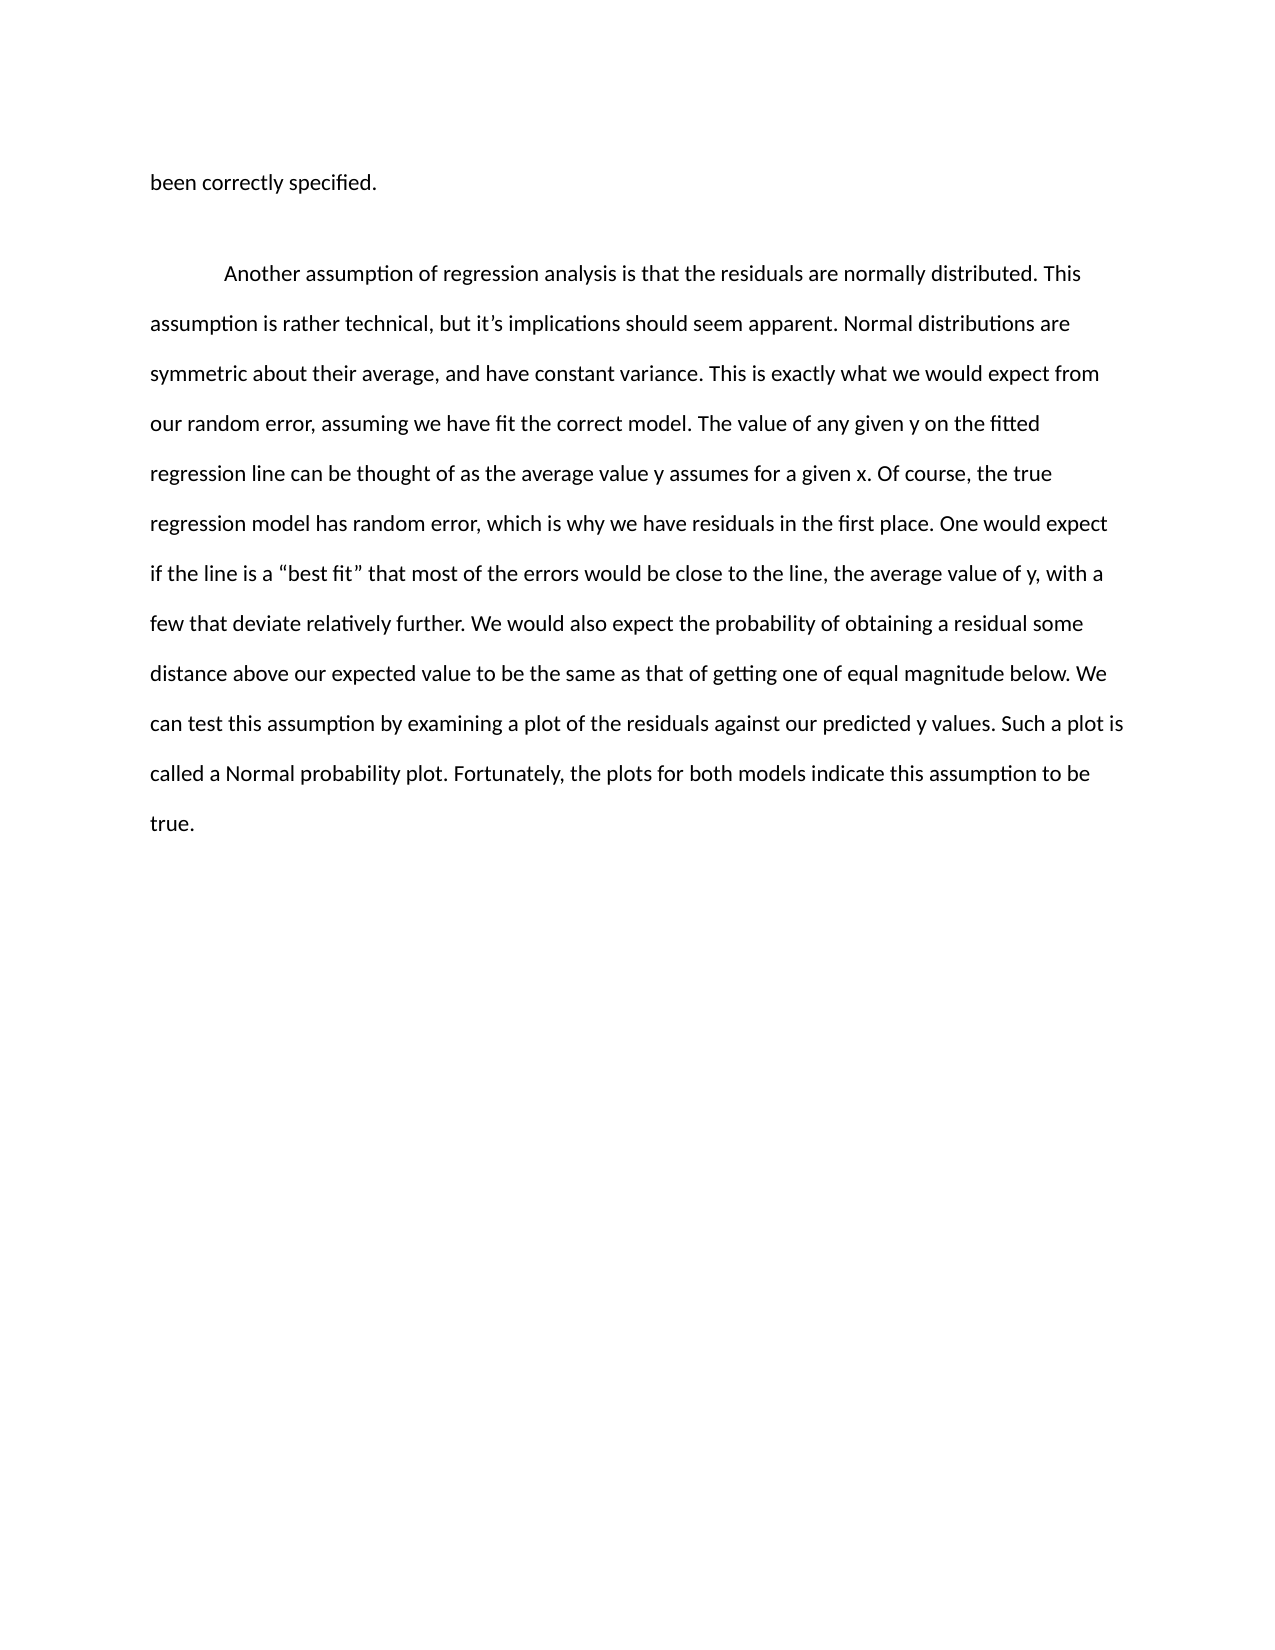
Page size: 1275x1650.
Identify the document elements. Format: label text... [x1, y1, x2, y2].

text Another assumption of regression analysis is that the residuals are normally distributed. This assumption is rather technical, but it’s implications should seem apparent. Normal distributions are symmetric about their average, and have constant variance. This is exactly what we would expect from our random error, assuming we have fit the correct model. The value of any given y on the fitted regression line can be thought of as the average value y assumes for a given x. Of course, the true regression model has random error, which is why we have residuals in the first place. One would expect if the line is a “best fit” that most of the errors would be close to the line, the average value of y, with a few that deviate relatively further. We would also expect the probability of obtaining a residual some distance above our expected value to be the same as that of getting one of equal magnitude below. We can test this assumption by examining a plot of the residuals against our predicted y values. Such a plot is called a Normal probability plot. Fortunately, the plots for both models indicate this assumption to be true. [150, 242, 1125, 842]
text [150, 150, 1125, 200]
